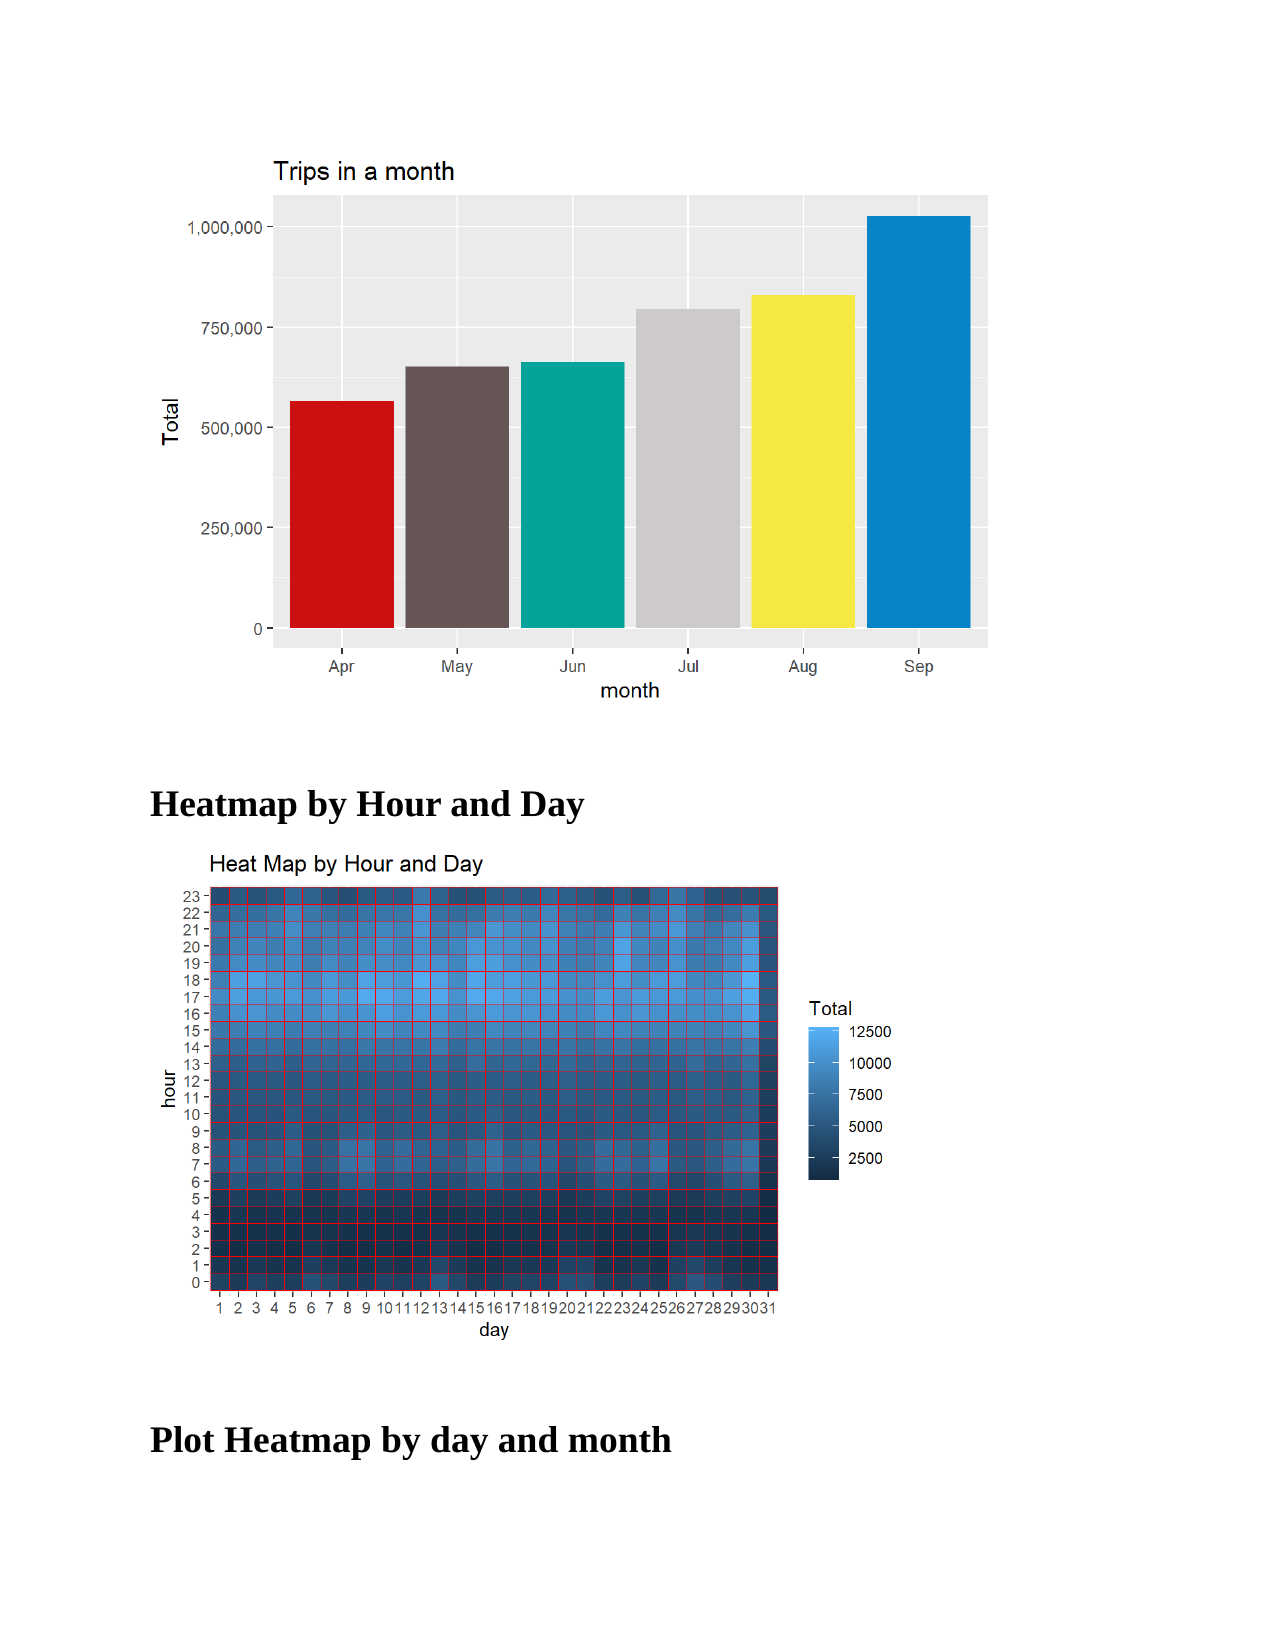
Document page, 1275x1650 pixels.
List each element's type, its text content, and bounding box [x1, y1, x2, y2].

text Plot Heatmap by day and month [150, 1418, 1125, 1461]
picture [150, 844, 911, 1349]
picture [150, 150, 999, 712]
text Heatmap by Hour and Day [150, 781, 1125, 824]
